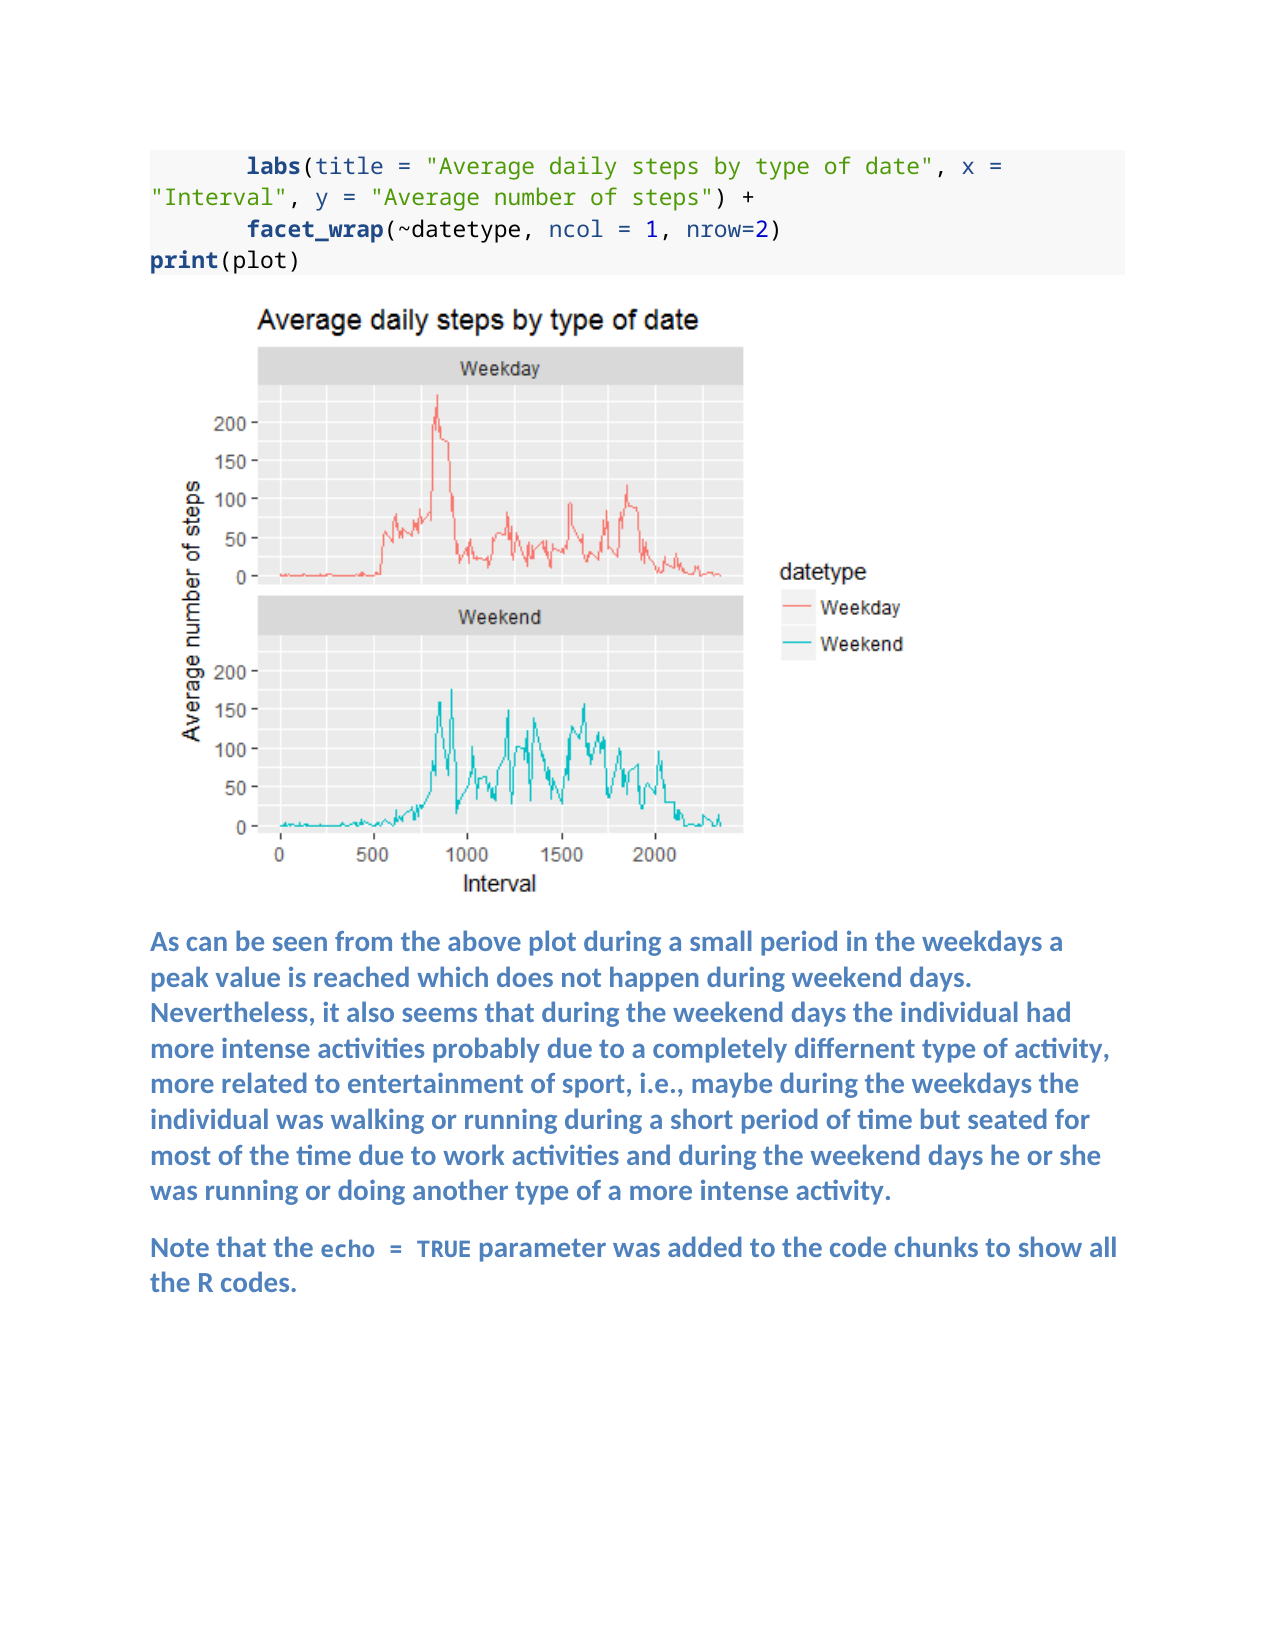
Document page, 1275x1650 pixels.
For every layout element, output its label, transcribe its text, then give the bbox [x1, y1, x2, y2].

subtitle Note that the echo = TRUE parameter was added to the code chunks to show all the R codes. [150, 1229, 1125, 1300]
subtitle As can be seen from the above plot during a small period in the weekdays a peak value is reached which does not happen during weekend days. Nevertheless, it also seems that during the weekend days the individual had more intense activities probably due to a completely differnent type of activity, more related to entertainment of sport, i.e., maybe during the weekdays the individual was walking or running during a short period of time but seated for most of the time due to work activities and during the weekend days he or she was running or doing another type of a more intense activity. [150, 923, 1125, 1208]
picture [168, 295, 927, 903]
